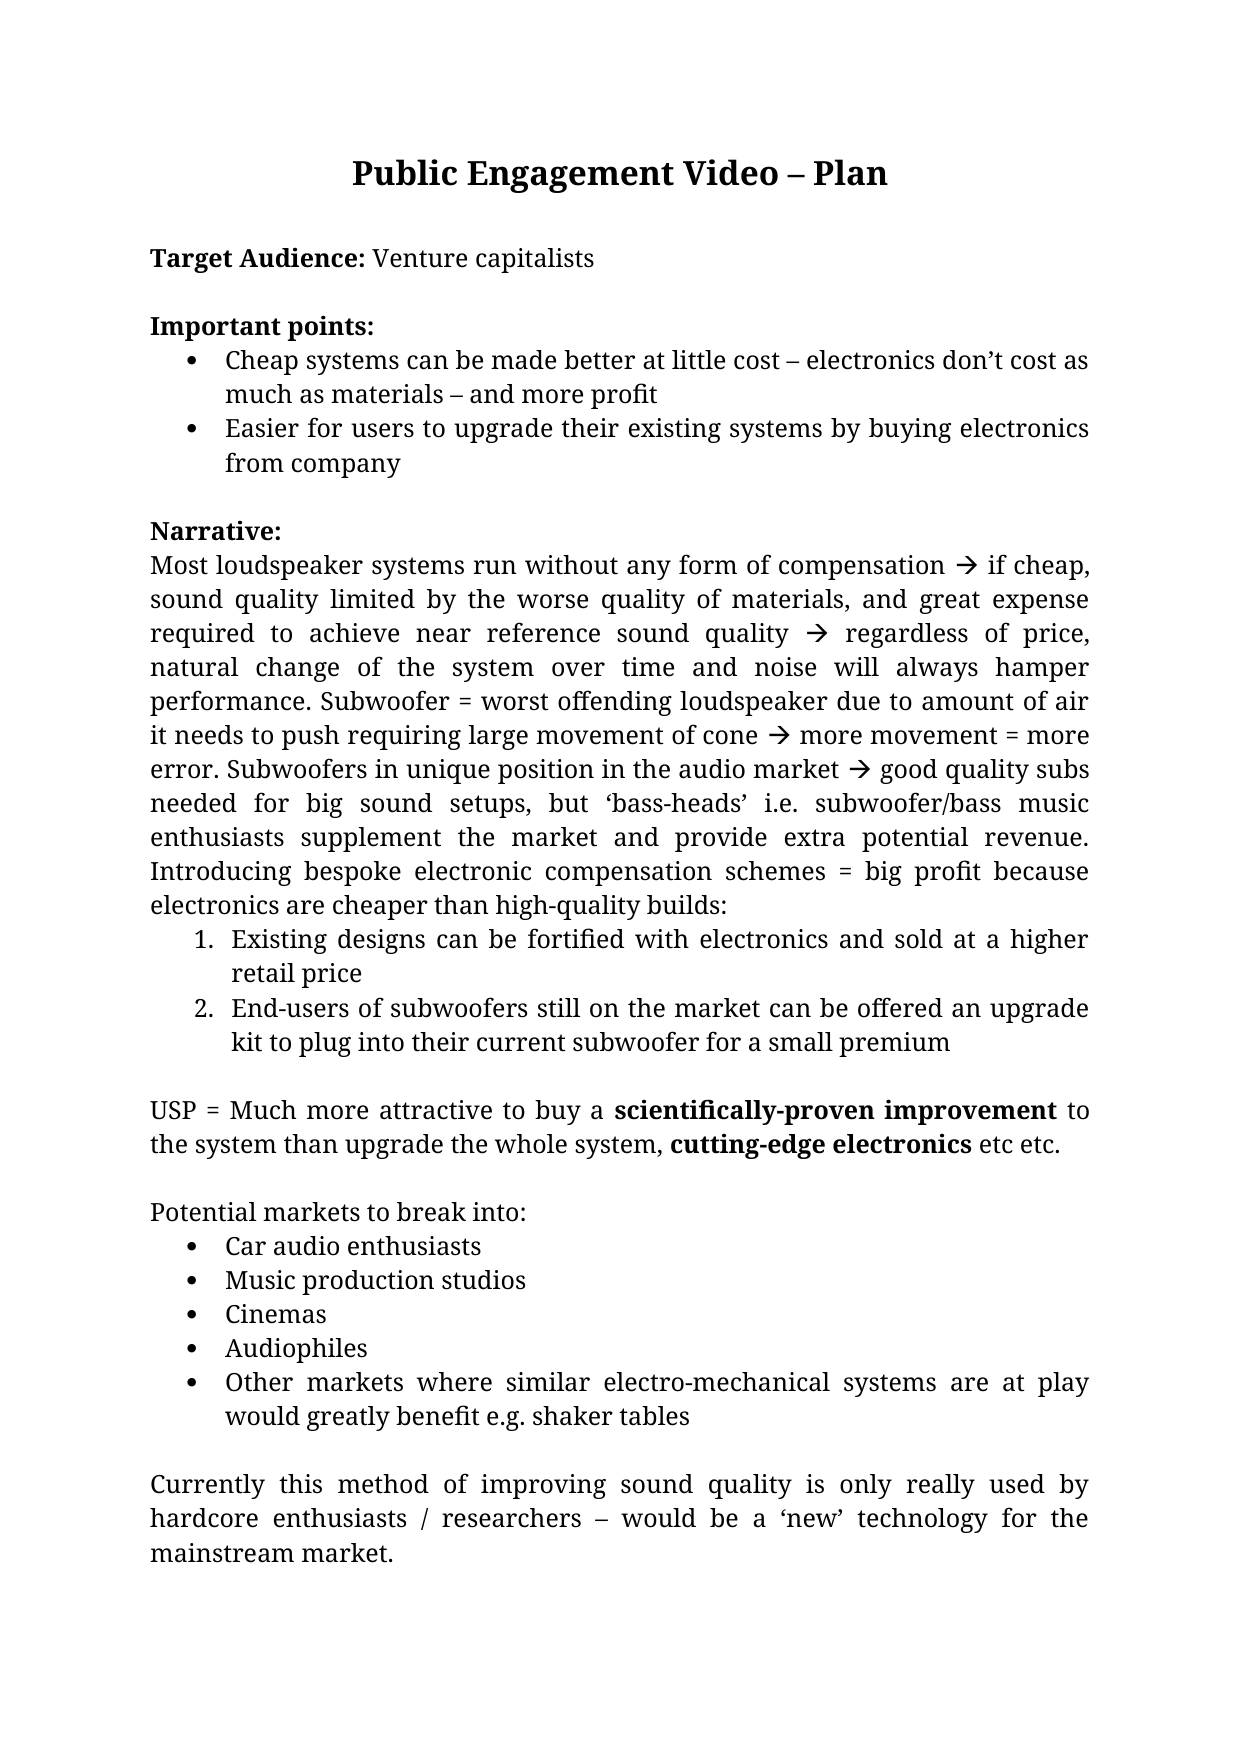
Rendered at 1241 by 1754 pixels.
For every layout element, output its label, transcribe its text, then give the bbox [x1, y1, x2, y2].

text USP = Much more attractive to buy a scientifically-proven improvement to the system than upgrade the whole system, cutting-edge electronics etc etc. [150, 1092, 1090, 1161]
list Audiophiles [187, 1331, 1090, 1365]
text Target Audience: Venture capitalists [150, 241, 1090, 275]
text Currently this method of improving sound quality is only really used by hardcore enthusiasts / researchers – would be a ‘new’ technology for the mainstream market. [150, 1467, 1090, 1569]
list End-users of subwoofers still on the market can be offered an upgrade kit to plug into their current subwoofer for a small premium [194, 990, 1090, 1058]
list Other markets where similar electro-mechanical systems are at play would greatly benefit e.g. shaker tables [187, 1365, 1090, 1433]
text Potential markets to break into: [150, 1194, 1090, 1229]
list Cinemas [187, 1297, 1090, 1331]
list Easier for users to upgrade their existing systems by buying electronics from company [187, 411, 1090, 479]
list Music production studios [187, 1263, 1090, 1297]
list Existing designs can be fortified with electronics and sold at a higher retail price [194, 922, 1090, 990]
text Most loudspeaker systems run without any form of compensation if cheap, sound quality limited by the worse quality of materials, and great expense required to achieve near reference sound quality regardless of price, natural change of the system over time and noise will always hamper performance. Subwoofer = worst offending loudspeaker due to amount of air it needs to push requiring large movement of cone more movement = more error. Subwoofers in unique position in the audio market good quality subs needed for big sound setups, but ‘bass-heads’ i.e. subwoofer/bass music enthusiasts supplement the market and provide extra potential revenue. Introducing bespoke electronic compensation schemes = big profit because electronics are cheaper than high-quality builds: [150, 547, 1090, 922]
list Cheap systems can be made better at little cost – electronics don’t cost as much as materials – and more profit [187, 343, 1090, 411]
text Public Engagement Video – Plan [150, 150, 1090, 195]
text Narrative: [150, 513, 1090, 547]
list Car audio enthusiasts [187, 1229, 1090, 1263]
text Important points: [150, 309, 1090, 343]
